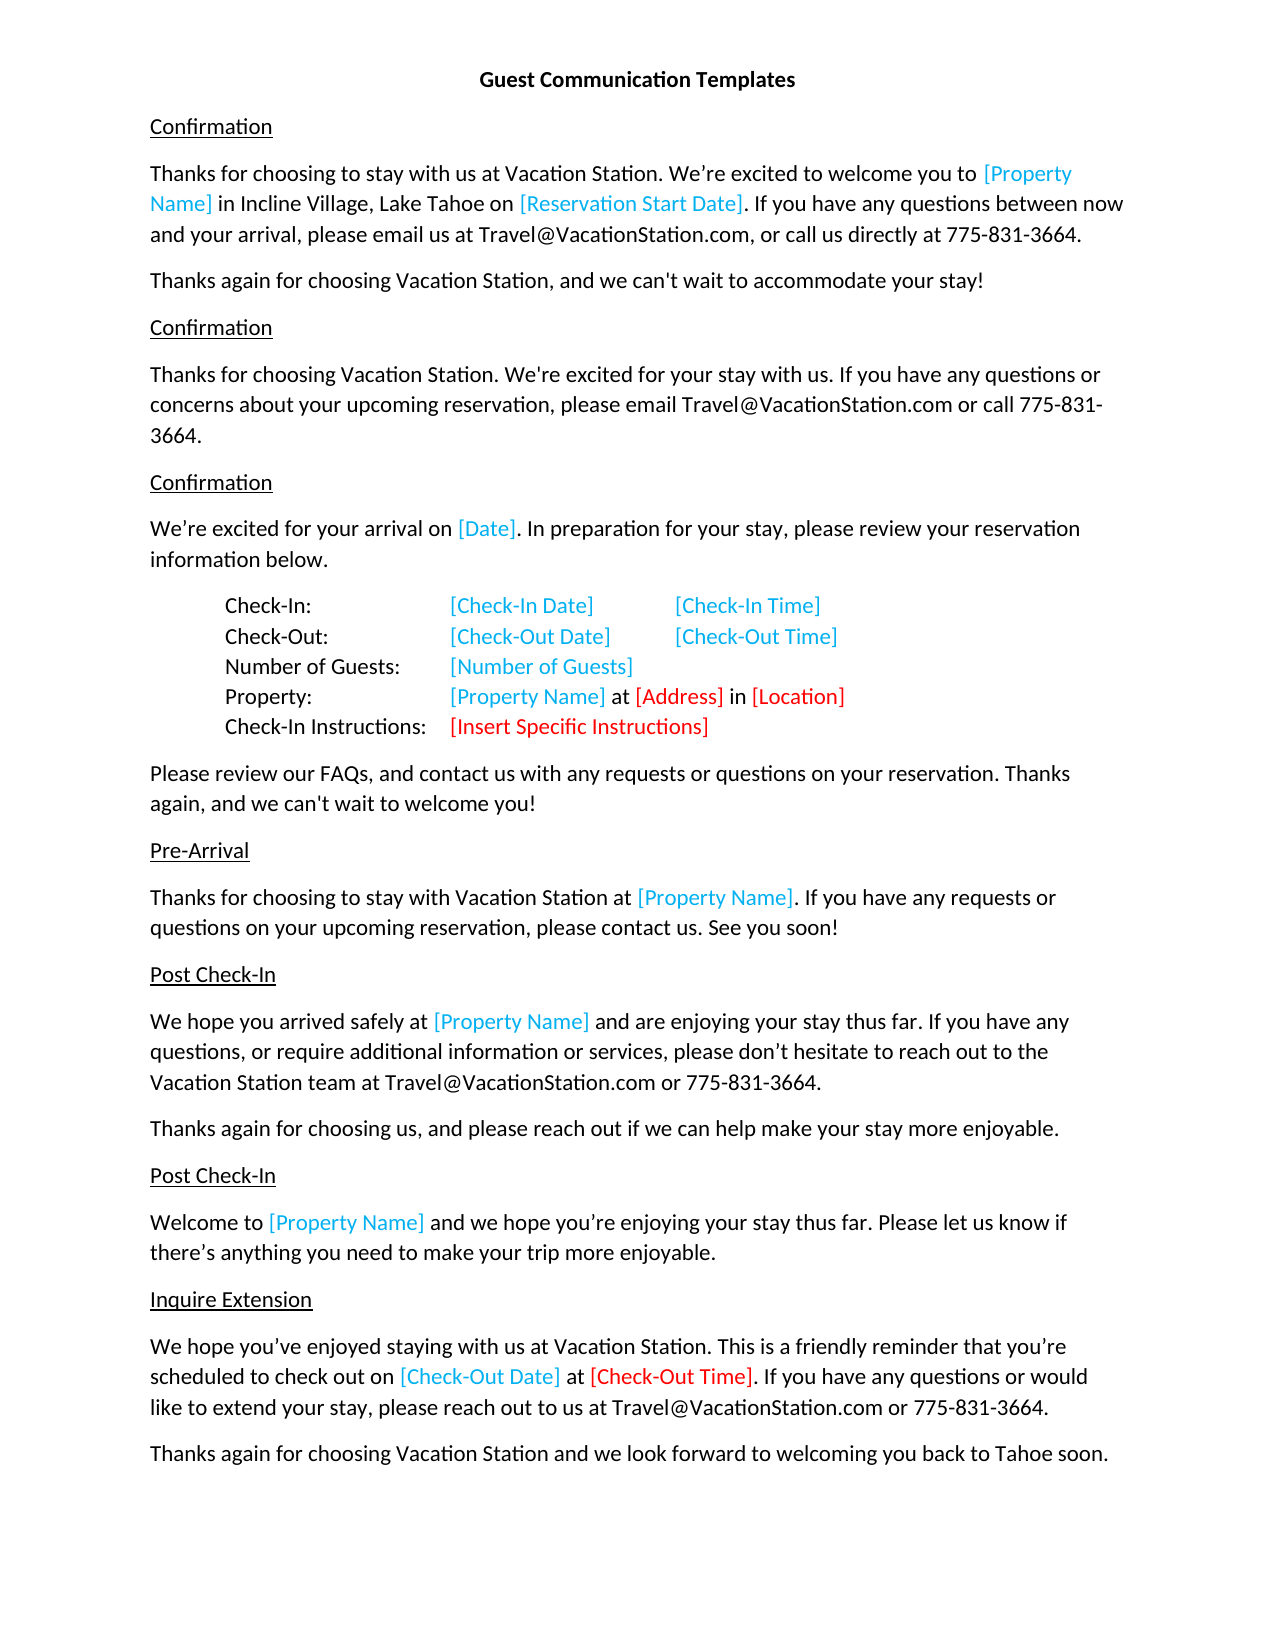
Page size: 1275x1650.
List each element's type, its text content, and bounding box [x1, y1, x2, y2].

text Please review our FAQs, and contact us with any requests or questions on your reservation. Thanks again, and we can't wait to welcome you! [150, 759, 1125, 818]
text Thanks again for choosing Vacation Station and we look forward to welcoming you back to Tahoe soon. [150, 1439, 1125, 1468]
text Check-In Instructions: [Insert Specific Instructions] [150, 712, 1125, 741]
text Thanks again for choosing us, and please reach out if we can help make your stay more enjoyable. [150, 1114, 1125, 1143]
text Thanks for choosing to stay with Vacation Station at [Property Name]. If you have any requests or questions on your upcoming reservation, please contact us. See you soon! [150, 883, 1125, 942]
text We’re excited for your arrival on [Date]. In preparation for your stay, please review your reservation information below. [150, 514, 1125, 573]
text Inquire Extension [150, 1285, 1125, 1313]
text Guest Communication Templates [150, 66, 1125, 94]
text Property: [Property Name] at [Address] in [Location] [150, 682, 1125, 710]
text Thanks for choosing to stay with us at Vacation Station. We’re excited to welcome you to [Property Name] in Incline Village, Lake Tahoe on [Reservation Start Date]. If you have any questions between now and your arrival, please email us at Travel@VacationStation.com, or call us directly at 775-831-3664. [150, 159, 1125, 248]
text Post Check-In [150, 960, 1125, 988]
text Confirmation [150, 112, 1125, 141]
text We hope you arrived safely at [Property Name] and are enjoying your stay thus far. If you have any questions, or require additional information or services, please don’t hesitate to reach out to the Vacation Station team at Travel@VacationStation.com or 775-831-3664. [150, 1007, 1125, 1096]
text Check-Out: [Check-Out Date] [Check-Out Time] [150, 622, 1125, 650]
text Welcome to [Property Name] and we hope you’re enjoying your stay thus far. Please let us know if there’s anything you need to make your trip more enjoyable. [150, 1208, 1125, 1267]
text Post Check-In [150, 1161, 1125, 1189]
text Thanks for choosing Vacation Station. We're excited for your stay with us. If you have any questions or concerns about your upcoming reservation, please email Travel@VacationStation.com or call 775-831-3664. [150, 360, 1125, 449]
text Confirmation [150, 468, 1125, 496]
text Number of Guests: [Number of Guests] [150, 652, 1125, 680]
text Thanks again for choosing Vacation Station, and we can't wait to accommodate your stay! [150, 267, 1125, 295]
text Check-In: [Check-In Date] [Check-In Time] [150, 592, 1125, 620]
text Pre-Arrival [150, 836, 1125, 864]
text Confirmation [150, 313, 1125, 342]
text We hope you’ve enjoyed staying with us at Vacation Station. This is a friendly reminder that you’re scheduled to check out on [Check-Out Date] at [Check-Out Time]. If you have any questions or would like to extend your stay, please reach out to us at Travel@VacationStation.com or 775-831-3664. [150, 1332, 1125, 1421]
